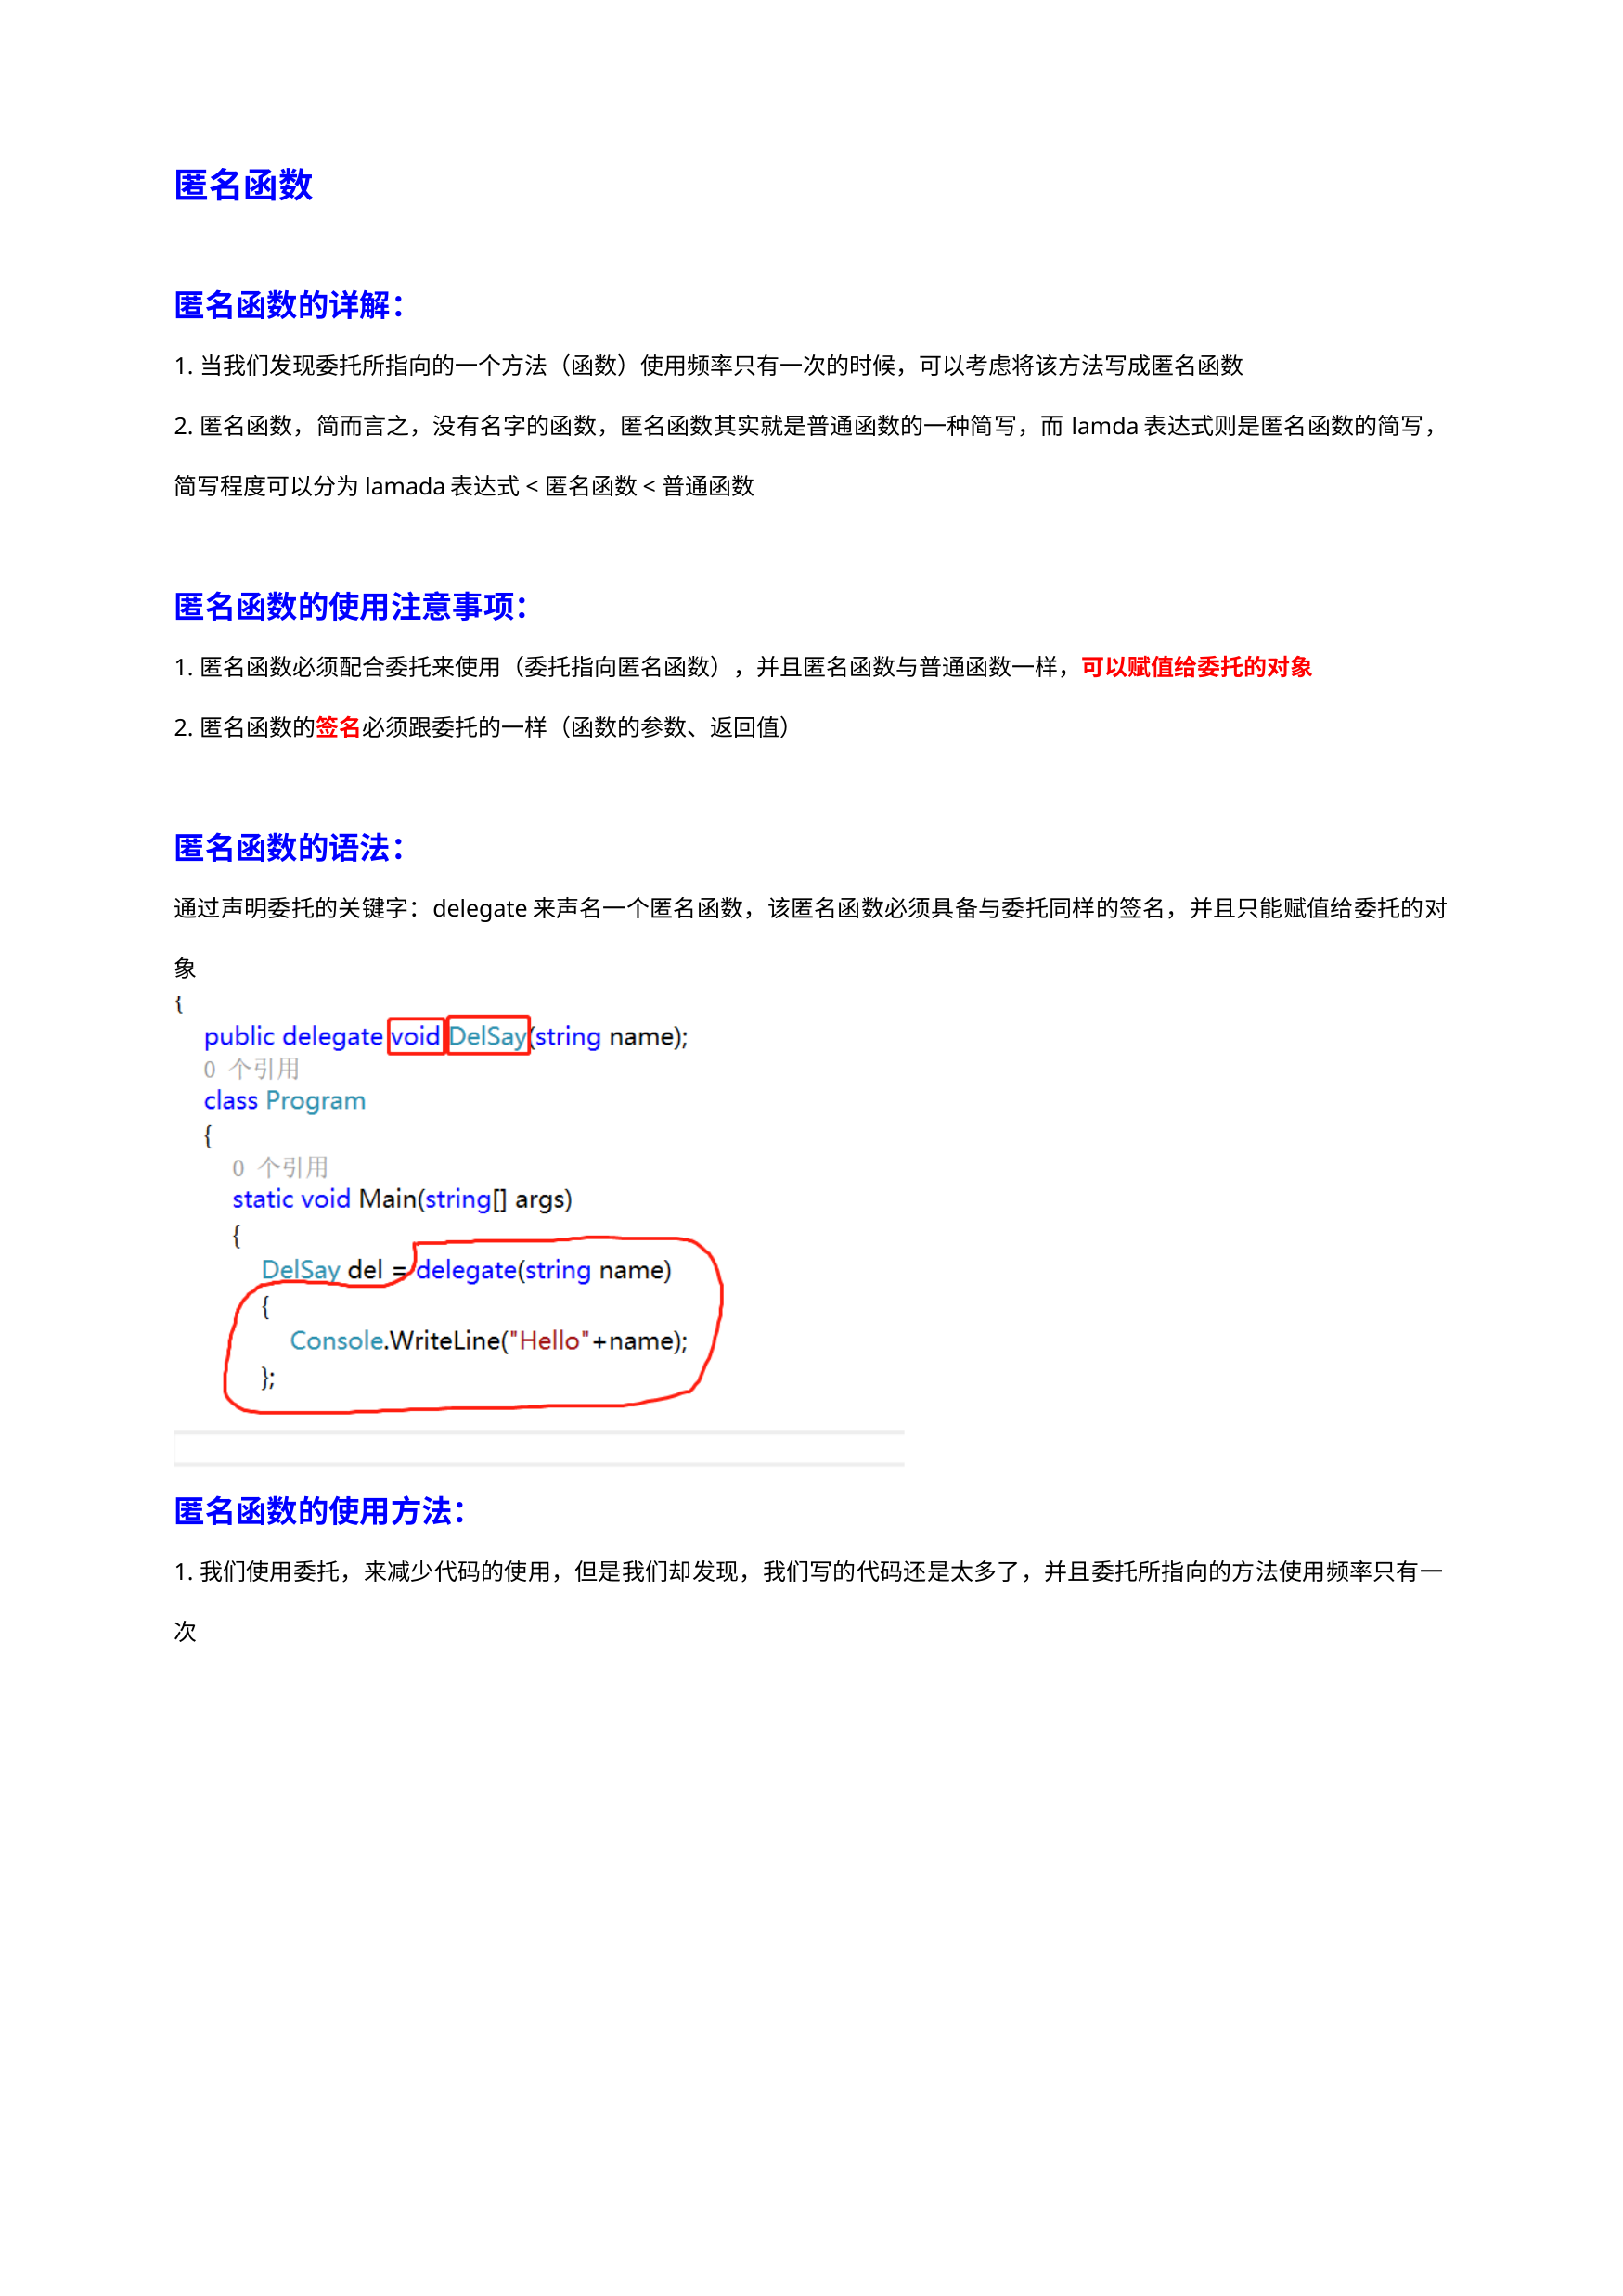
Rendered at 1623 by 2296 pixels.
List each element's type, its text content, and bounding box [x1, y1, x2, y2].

text 匿名函数的使用注意事项： [174, 575, 1449, 635]
text 匿名函数 [174, 153, 1449, 213]
list 通过声明委托的关键字：delegate来声名一个匿名函数，该匿名函数必须具备与委托同样的签名，并且只能赋值给委托的对象 [174, 877, 1449, 997]
list 匿名函数，简而言之，没有名字的函数，匿名函数其实就是普通函数的一种简写，而lamda表达式则是匿名函数的简写，简写程度可以分为 lamada表达式 < 匿名函数 < 普通函数 [174, 394, 1449, 515]
list 匿名函数必须配合委托来使用（委托指向匿名函数），并且匿名函数与普通函数一样，可以赋值给委托的对象 [174, 635, 1449, 696]
text 匿名函数的详解： [174, 274, 1449, 334]
list 我们使用委托，来减少代码的使用，但是我们却发现，我们写的代码还是太多了，并且委托所指向的方法使用频率只有一次 [174, 1540, 1449, 1661]
picture [174, 996, 905, 1470]
list 当我们发现委托所指向的一个方法（函数）使用频率只有一次的时候，可以考虑将该方法写成匿名函数 [174, 334, 1449, 394]
text 匿名函数的语法： [174, 816, 1449, 877]
text 匿名函数的使用方法： [174, 1480, 1449, 1540]
list 匿名函数的签名必须跟委托的一样（函数的参数、返回值） [174, 696, 1449, 756]
